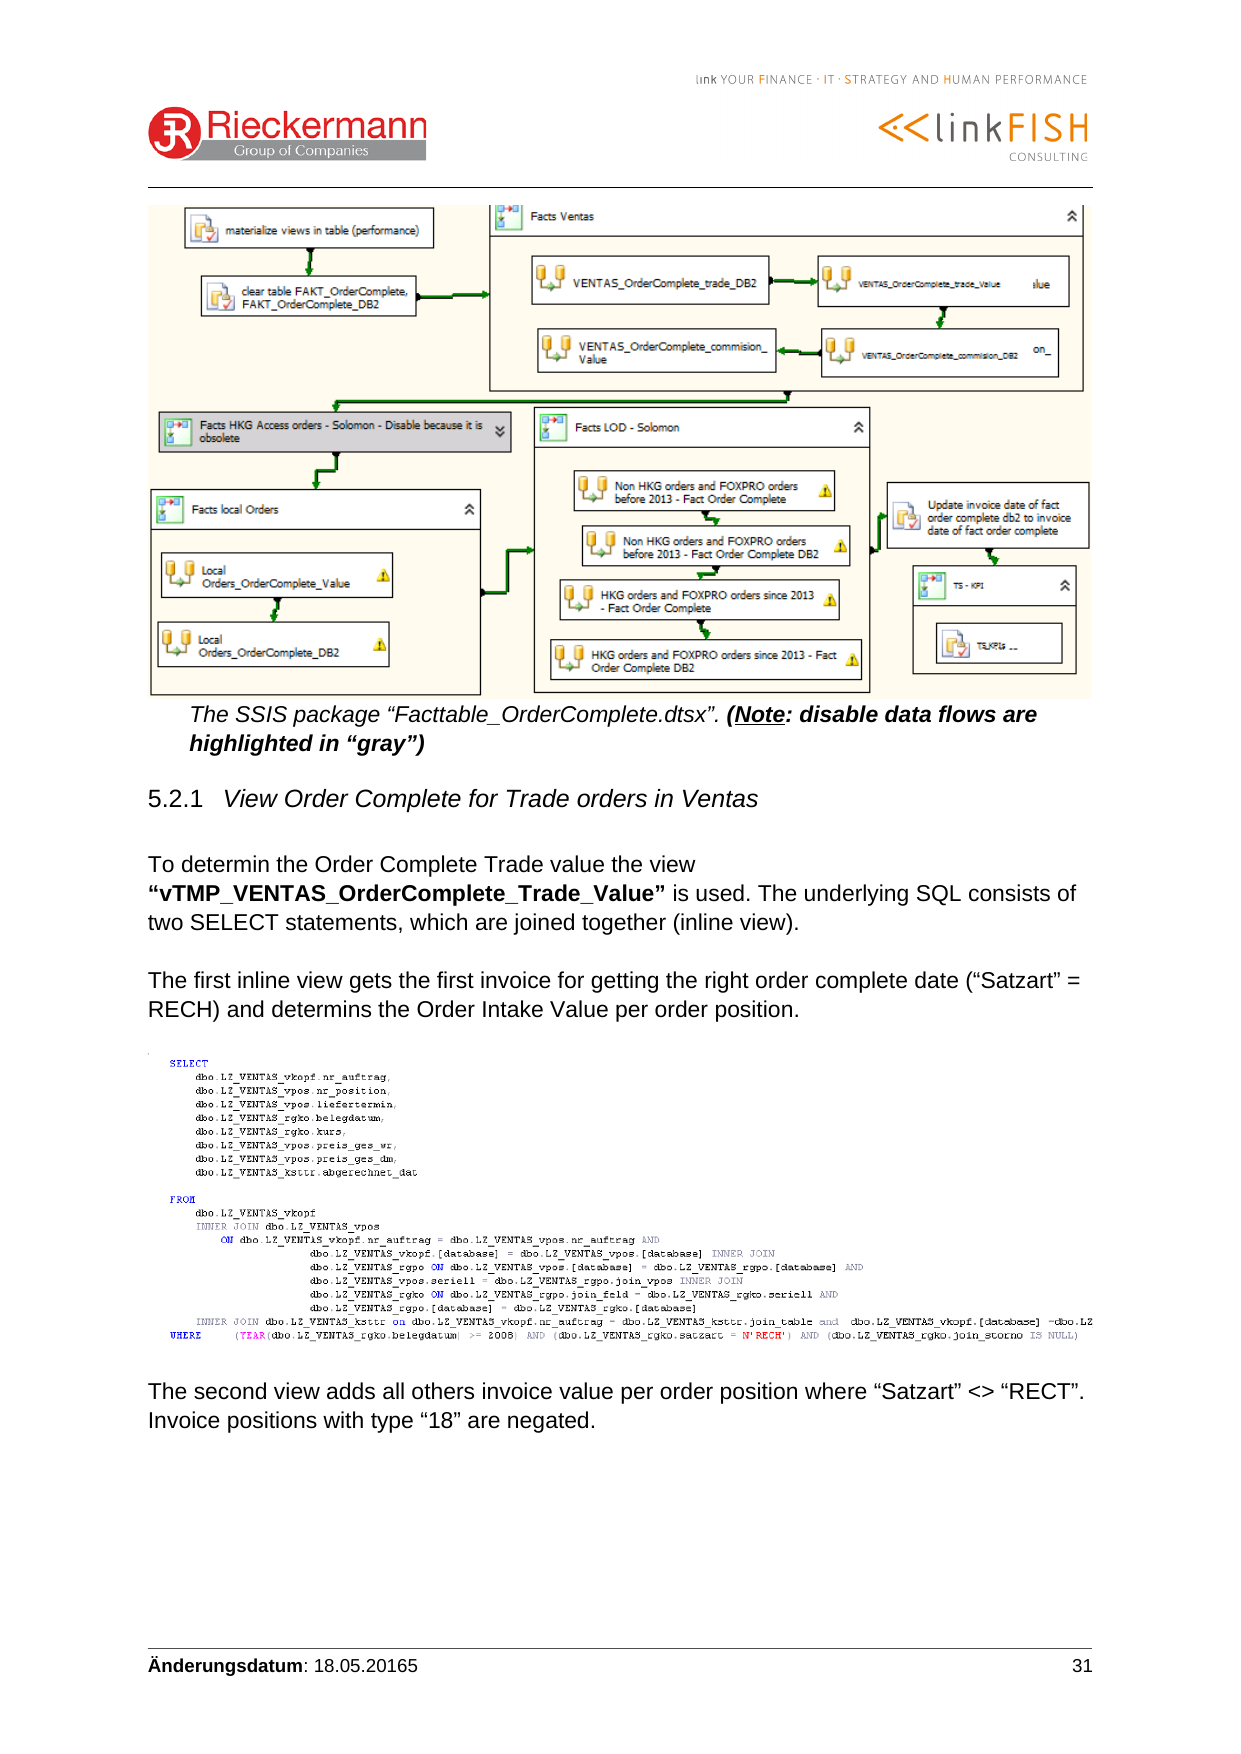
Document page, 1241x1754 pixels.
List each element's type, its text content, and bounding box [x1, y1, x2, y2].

picture [147, 205, 1092, 699]
picture [147, 105, 427, 161]
subtitle View Order Complete for Trade orders in Ventas [148, 784, 1092, 813]
picture [147, 1053, 1093, 1347]
text The second view adds all others invoice value per order position where “Satzart” <> “RECT”. Invoice positions with type “18” are negated. [148, 1378, 1092, 1433]
picture [696, 75, 1088, 161]
text To determin the Order Complete Trade value the view “vTMP_VENTAS_OrderComplete_Trade_Value” is used. The underlying SQL consists of two SELECT statements, which are joined together (inline view). [148, 851, 1092, 935]
text The first inline view gets the first invoice for getting the right order complete date (“Satzart” = RECH) and determins the Order Intake Value per order position. [148, 967, 1092, 1022]
text The SSIS package “Facttable_OrderComplete.dtsx”. (Note: disable data flows are highlighted in “gray”) [189, 701, 1092, 757]
